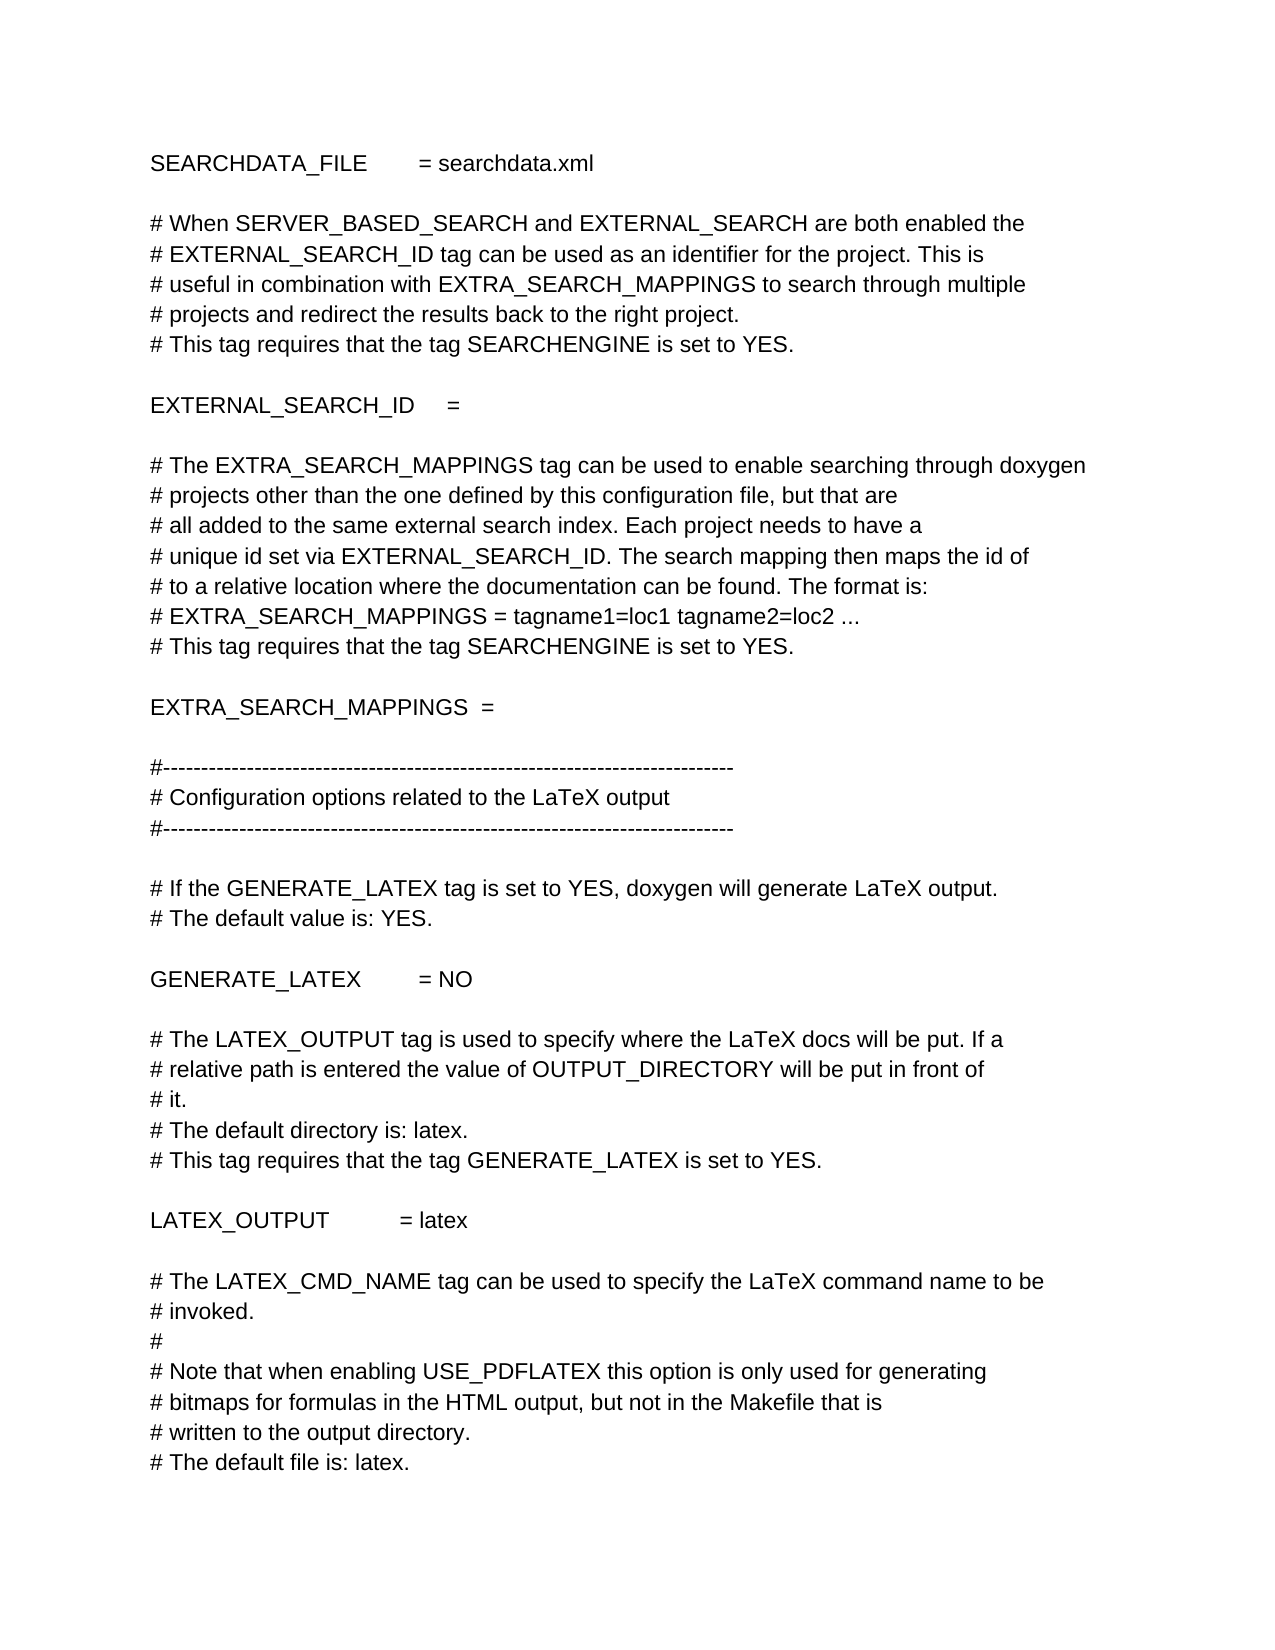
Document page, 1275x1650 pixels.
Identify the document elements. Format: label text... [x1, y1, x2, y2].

text # all added to the same external search index. Each project needs to have a [150, 512, 1125, 539]
text # it. [150, 1086, 1125, 1113]
text # The EXTRA_SEARCH_MAPPINGS tag can be used to enable searching through doxygen [150, 452, 1125, 478]
text # relative path is entered the value of OUTPUT_DIRECTORY will be put in front of [150, 1056, 1125, 1083]
text # projects other than the one defined by this configuration file, but that are [150, 482, 1125, 509]
text # Note that when enabling USE_PDFLATEX this option is only used for generating [150, 1358, 1125, 1385]
text EXTRA_SEARCH_MAPPINGS = [150, 694, 1125, 720]
text # EXTERNAL_SEARCH_ID tag can be used as an identifier for the project. This is [150, 241, 1125, 267]
text # The default value is: YES. [150, 905, 1125, 932]
text SEARCHDATA_FILE = searchdata.xml [150, 150, 1125, 176]
text # The LATEX_OUTPUT tag is used to specify where the LaTeX docs will be put. If a [150, 1026, 1125, 1052]
text # bitmaps for formulas in the HTML output, but not in the Makefile that is [150, 1388, 1125, 1415]
text # projects and redirect the results back to the right project. [150, 301, 1125, 327]
text # unique id set via EXTERNAL_SEARCH_ID. The search mapping then maps the id of [150, 543, 1125, 569]
text GENERATE_LATEX = NO [150, 966, 1125, 992]
text #--------------------------------------------------------------------------- [150, 754, 1125, 781]
text # If the GENERATE_LATEX tag is set to YES, doxygen will generate LaTeX output. [150, 875, 1125, 901]
text LATEX_OUTPUT = latex [150, 1207, 1125, 1234]
text # written to the output directory. [150, 1419, 1125, 1445]
text # This tag requires that the tag GENERATE_LATEX is set to YES. [150, 1147, 1125, 1173]
text # [150, 1328, 1125, 1354]
text # EXTRA_SEARCH_MAPPINGS = tagname1=loc1 tagname2=loc2 ... [150, 603, 1125, 629]
text # The LATEX_CMD_NAME tag can be used to specify the LaTeX command name to be [150, 1268, 1125, 1294]
text # invoked. [150, 1298, 1125, 1324]
text # This tag requires that the tag SEARCHENGINE is set to YES. [150, 331, 1125, 358]
text EXTERNAL_SEARCH_ID = [150, 392, 1125, 418]
text # Configuration options related to the LaTeX output [150, 784, 1125, 811]
text # to a relative location where the documentation can be found. The format is: [150, 573, 1125, 599]
text # The default directory is: latex. [150, 1117, 1125, 1143]
text # useful in combination with EXTRA_SEARCH_MAPPINGS to search through multiple [150, 271, 1125, 297]
text # When SERVER_BASED_SEARCH and EXTERNAL_SEARCH are both enabled the [150, 210, 1125, 237]
text # This tag requires that the tag SEARCHENGINE is set to YES. [150, 633, 1125, 660]
text #--------------------------------------------------------------------------- [150, 814, 1125, 841]
text # The default file is: latex. [150, 1449, 1125, 1475]
